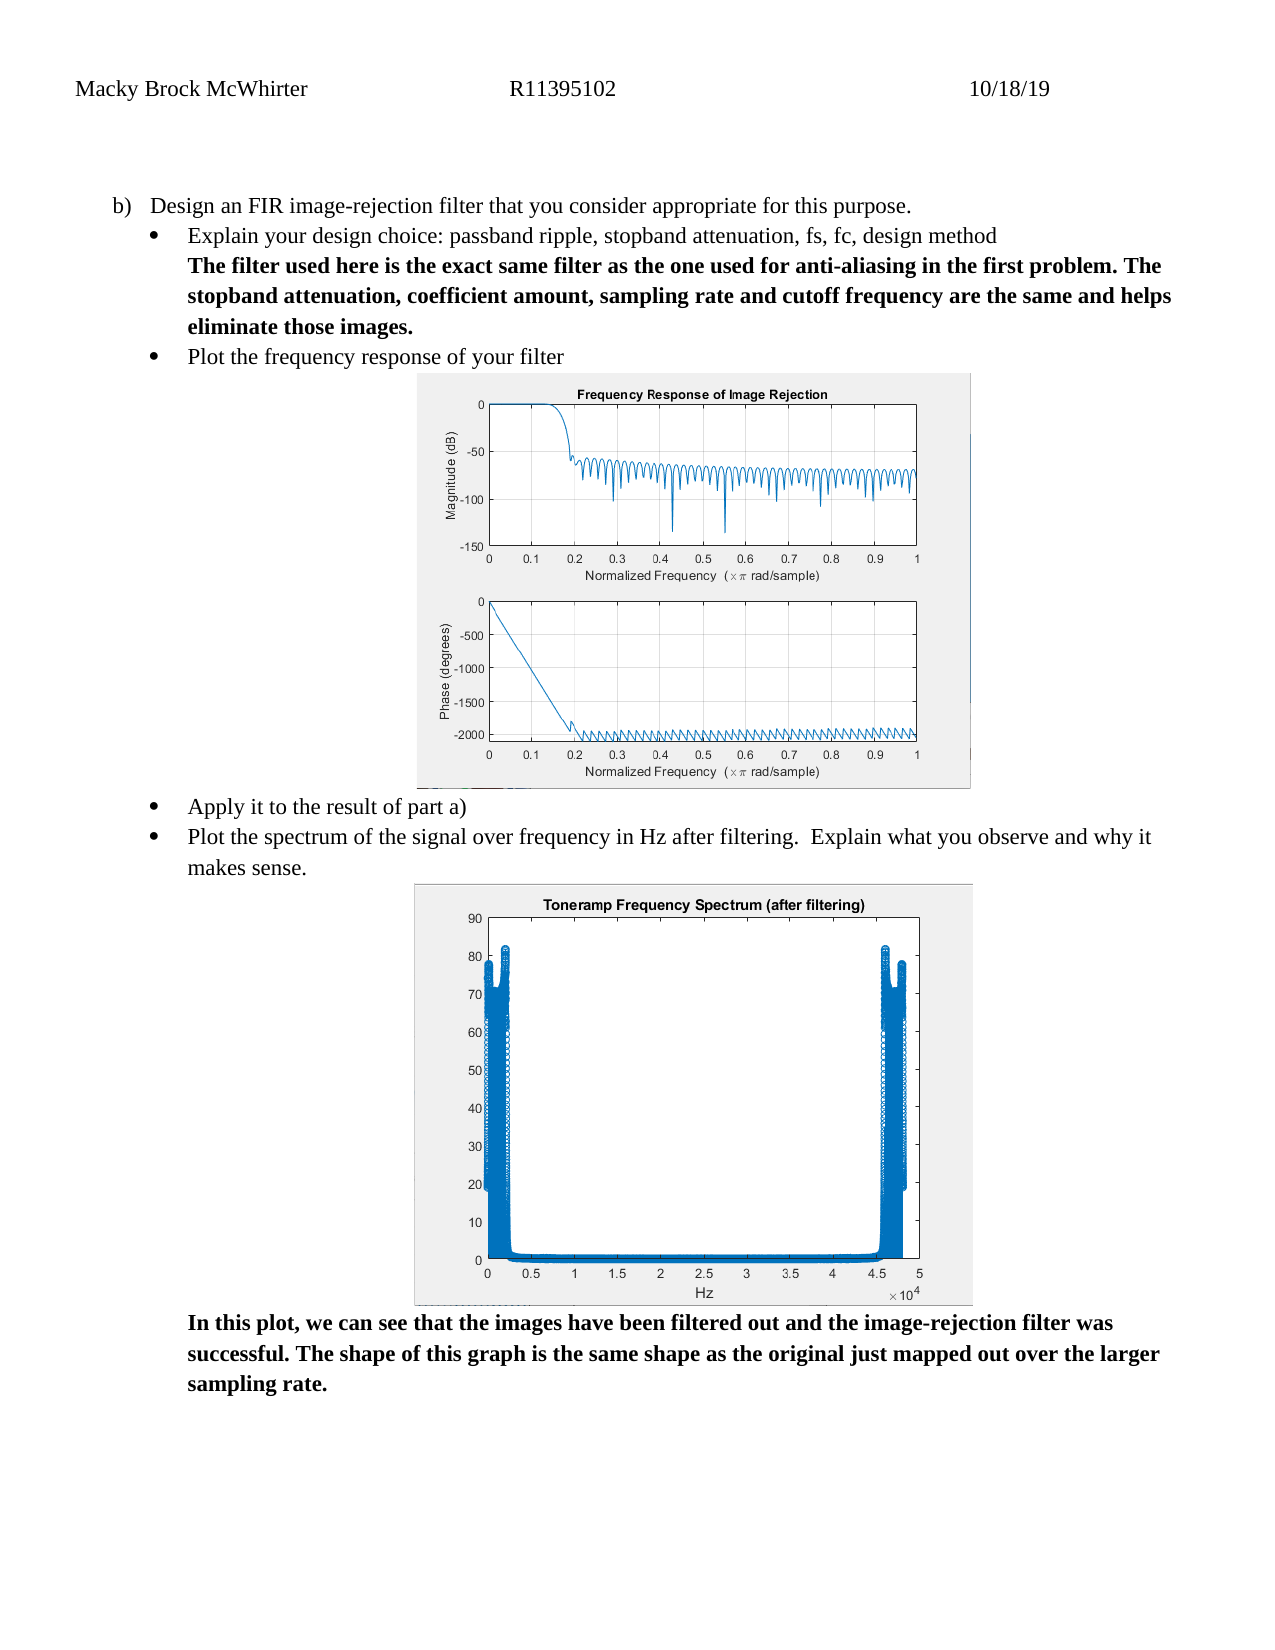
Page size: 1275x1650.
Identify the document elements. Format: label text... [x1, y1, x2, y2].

list In this plot, we can see that the images have been filtered out and the image-rejection filter was successful. The shape of this graph is the same shape as the original just mapped out over the larger sampling rate. [187, 1309, 1200, 1396]
list Apply it to the result of part a) [150, 793, 1200, 819]
list Plot the spectrum of the signal over frequency in Hz after filtering. Explain what you observe and why it makes sense. [150, 823, 1200, 880]
list Plot the frequency response of your filter [150, 343, 1200, 369]
picture [416, 373, 971, 789]
list The filter used here is the exact same filter as the one used for anti-aliasing in the first problem. The stopband attenuation, coefficient amount, sampling rate and cutoff frequency are the same and helps eliminate those images. [187, 252, 1200, 339]
list Explain your design choice: passband ripple, stopband attenuation, fs, fc, design method [150, 222, 1200, 248]
list Design an FIR image-rejection filter that you consider appropriate for this purpose. [112, 192, 1200, 218]
picture [414, 883, 973, 1306]
